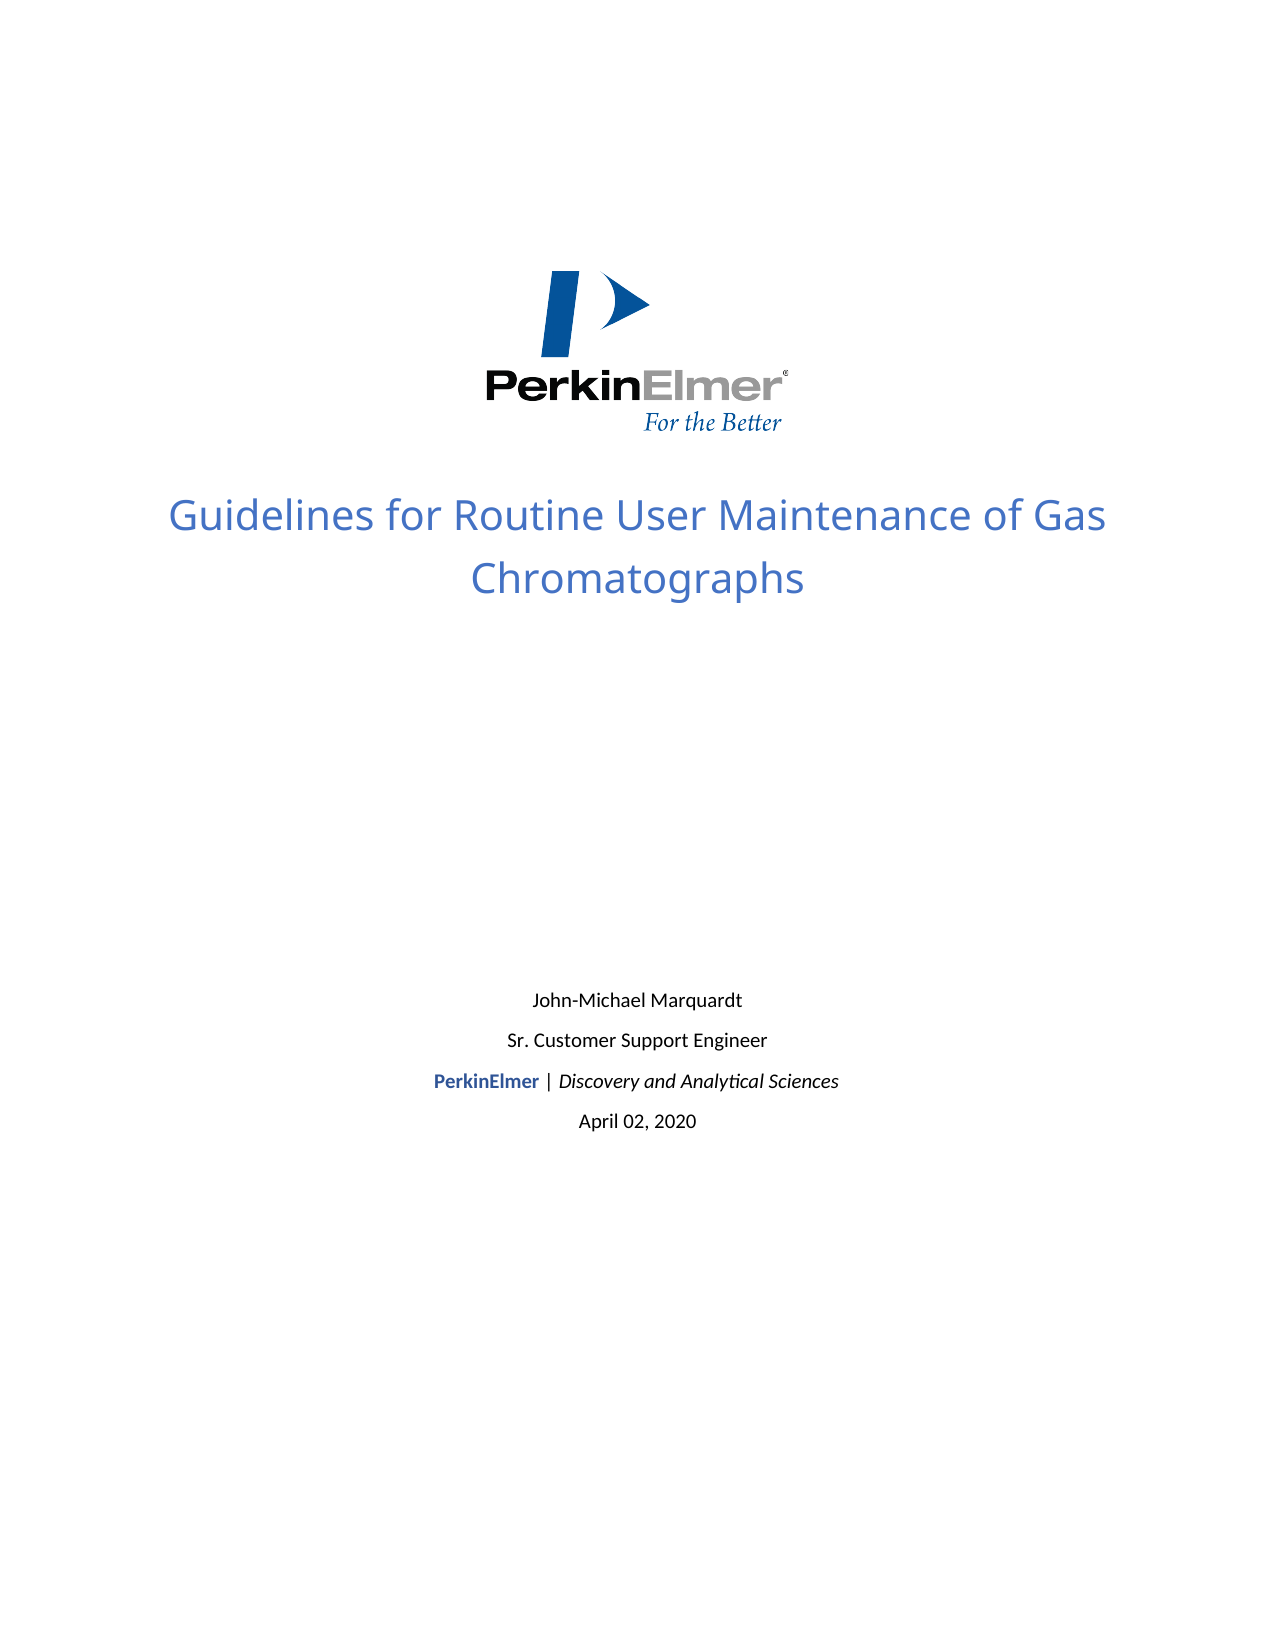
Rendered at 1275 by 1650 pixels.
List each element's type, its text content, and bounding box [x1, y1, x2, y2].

text April 02, 2020 [150, 1108, 1125, 1134]
text Guidelines for Routine User Maintenance of Gas Chromatographs [150, 486, 1125, 605]
text PerkinElmer | Discovery and Analytical Sciences [150, 1068, 1125, 1093]
text John-Michael Marquardt [150, 987, 1125, 1012]
text Sr. Customer Support Engineer [150, 1027, 1125, 1053]
picture [486, 271, 789, 431]
